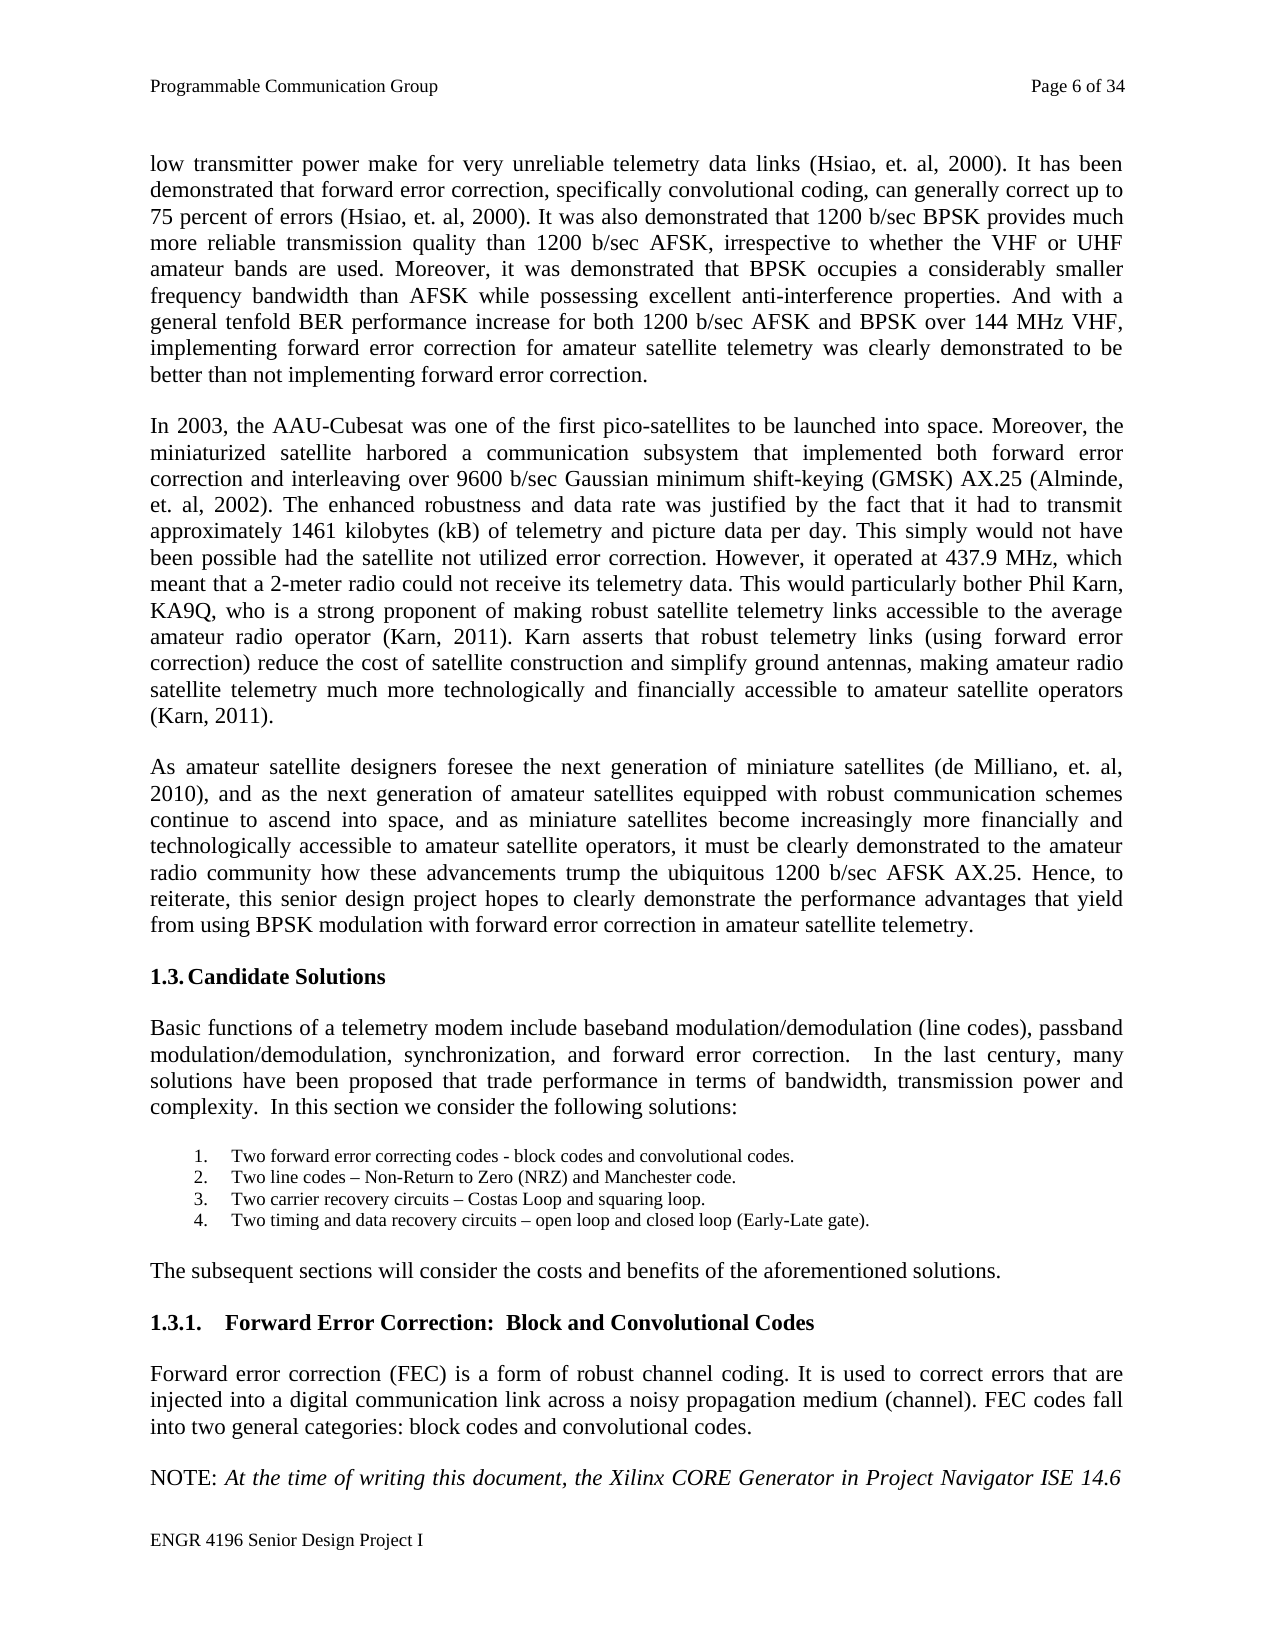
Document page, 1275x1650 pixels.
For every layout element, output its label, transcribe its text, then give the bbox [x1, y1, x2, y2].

list Two line codes – Non-Return to Zero (NRZ) and Manchester code. [194, 1166, 1125, 1188]
list Two carrier recovery circuits – Costas Loop and squaring loop. [194, 1188, 1125, 1209]
list Two timing and data recovery circuits – open loop and closed loop (Early-Late gate). [194, 1209, 1125, 1231]
text Basic functions of a telemetry modem include baseband modulation/demodulation (line codes), passband modulation/demodulation, synchronization, and forward error correction. In the last century, many solutions have been proposed that trade performance in terms of bandwidth, transmission power and complexity. In this section we consider the following solutions: [150, 1014, 1125, 1120]
list The subsequent sections will consider the costs and benefits of the aforementioned solutions. [150, 1257, 1125, 1284]
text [150, 150, 1125, 387]
subtitle Candidate Solutions [150, 963, 1125, 989]
subtitle Forward Error Correction: Block and Convolutional Codes [150, 1309, 1125, 1335]
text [150, 1464, 1125, 1490]
text Forward error correction (FEC) is a form of robust channel coding. It is used to correct errors that are injected into a digital communication link across a noisy propagation medium (channel). FEC codes fall into two general categories: block codes and convolutional codes. [150, 1360, 1125, 1439]
text In 2003, the AAU-Cubesat was one of the first pico-satellites to be launched into space. Moreover, the miniaturized satellite harbored a communication subsystem that implemented both forward error correction and interleaving over 9600 b/sec Gaussian minimum shift-keying (GMSK) AX.25 (Alminde, et. al, 2002). The enhanced robustness and data rate was justified by the fact that it had to transmit approximately 1461 kilobytes (kB) of telemetry and picture data per day. This simply would not have been possible had the satellite not utilized error correction. However, it operated at 437.9 MHz, which meant that a 2-meter radio could not receive its telemetry data. This would particularly bother Phil Karn, KA9Q, who is a strong proponent of making robust satellite telemetry links accessible to the average amateur radio operator (Karn, 2011). Karn asserts that robust telemetry links (using forward error correction) reduce the cost of satellite construction and simplify ground antennas, making amateur radio satellite telemetry much more technologically and financially accessible to amateur satellite operators (Karn, 2011). [150, 412, 1125, 728]
text As amateur satellite designers foresee the next generation of miniature satellites (de Milliano, et. al, 2010), and as the next generation of amateur satellites equipped with robust communication schemes continue to ascend into space, and as miniature satellites become increasingly more financially and technologically accessible to amateur satellite operators, it must be clearly demonstrated to the amateur radio community how these advancements trump the ubiquitous 1200 b/sec AFSK AX.25. Hence, to reiterate, this senior design project hopes to clearly demonstrate the performance advantages that yield from using BPSK modulation with forward error correction in amateur satellite telemetry. [150, 753, 1125, 938]
list Two forward error correcting codes - block codes and convolutional codes. [194, 1145, 1125, 1166]
